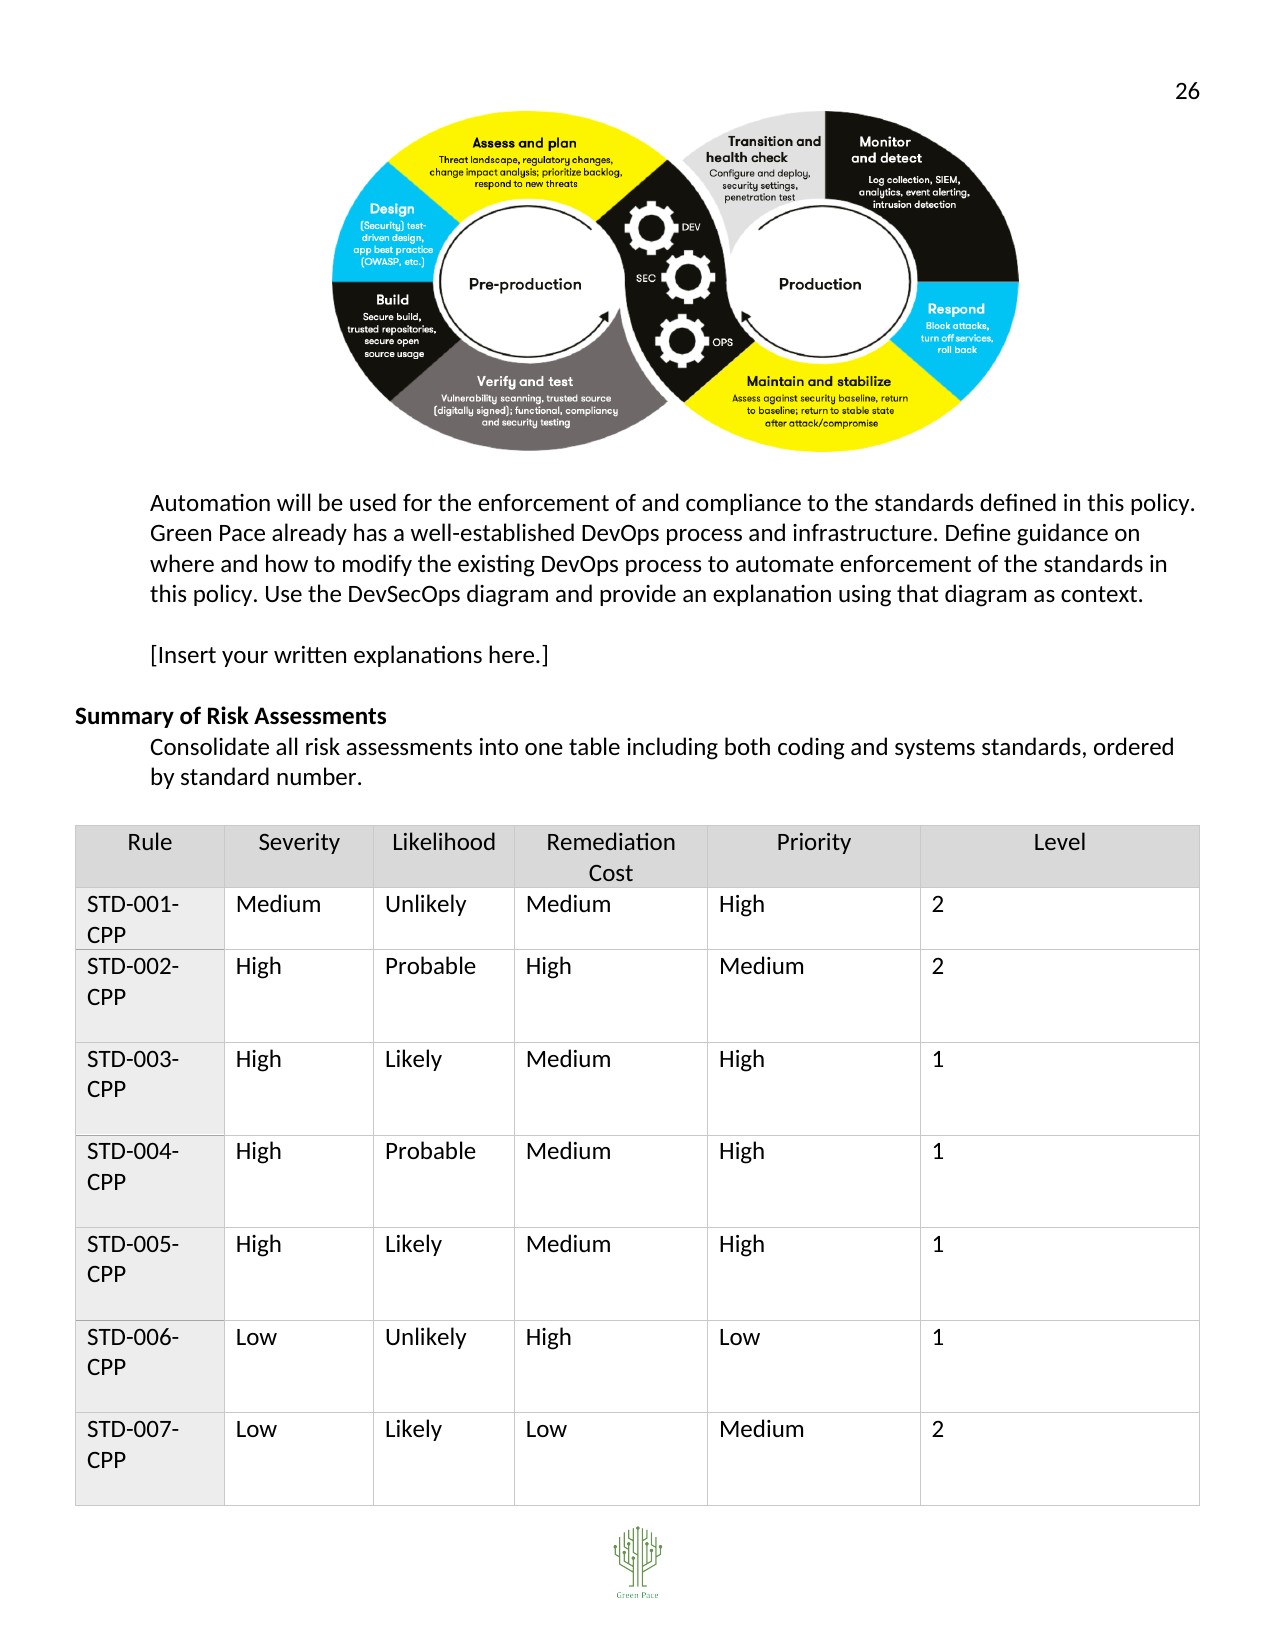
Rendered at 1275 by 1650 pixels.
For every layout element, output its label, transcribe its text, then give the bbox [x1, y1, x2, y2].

text [Insert your written explanations here.] [150, 639, 1200, 670]
table_cell High [708, 1136, 920, 1227]
table_cell STD-002-CPP [76, 950, 224, 1042]
table_cell 2 [921, 888, 1199, 949]
table_cell 1 [921, 1228, 1199, 1320]
table_header Priority [708, 826, 920, 887]
table_cell High [225, 950, 373, 1042]
table_cell Medium [708, 1413, 920, 1505]
table_cell 1 [921, 1043, 1199, 1134]
table_cell STD-001-CPP [76, 888, 224, 949]
table_header Likelihood [374, 826, 514, 887]
table_cell Unlikely [374, 1321, 514, 1412]
text Automation will be used for the enforcement of and compliance to the standards defined in this policy. Green Pace already has a well-established DevOps process and infrastructure. Define guidance on where and how to modify the existing DevOps process to automate enforcement of the standards in this policy. Use the DevSecOps diagram and provide an explanation using that diagram as context. [150, 487, 1200, 609]
table_cell STD-003-CPP [76, 1043, 224, 1134]
table_cell High [708, 1228, 920, 1320]
table_cell Unlikely [374, 888, 514, 949]
table_cell Medium [708, 950, 920, 1042]
table_header Severity [225, 826, 373, 887]
table_cell Medium [515, 1136, 707, 1227]
table_cell STD-004-CPP [76, 1136, 224, 1227]
table_cell Low [225, 1321, 373, 1412]
table_cell STD-007-CPP [76, 1413, 224, 1505]
table_cell Low [515, 1413, 707, 1505]
table_cell Low [708, 1321, 920, 1412]
table_cell High [225, 1228, 373, 1320]
subtitle Summary of Risk Assessments [75, 701, 1200, 731]
table_header Remediation Cost [515, 826, 707, 887]
table_cell Likely [374, 1228, 514, 1320]
table_cell Medium [515, 1043, 707, 1134]
table_cell Medium [515, 888, 707, 949]
text Consolidate all risk assessments into one table including both coding and systems standards, ordered by standard number. [150, 731, 1200, 792]
table_cell Likely [374, 1043, 514, 1134]
table_cell 2 [921, 950, 1199, 1042]
table_cell 2 [921, 1413, 1199, 1505]
table_cell Low [225, 1413, 373, 1505]
table_cell Medium [225, 888, 373, 949]
table_cell 1 [921, 1321, 1199, 1412]
table_cell High [515, 1321, 707, 1412]
picture [605, 1521, 670, 1606]
table_cell High [515, 950, 707, 1042]
table_cell High [225, 1043, 373, 1134]
table_header Level [921, 826, 1199, 887]
table_cell High [225, 1136, 373, 1227]
table_cell 1 [921, 1136, 1199, 1227]
table_cell Medium [515, 1228, 707, 1320]
table_cell Probable [374, 1136, 514, 1227]
table_cell High [708, 1043, 920, 1134]
table_cell STD-006-CPP [76, 1321, 224, 1412]
picture [327, 105, 1023, 457]
table_cell STD-005-CPP [76, 1228, 224, 1320]
table_cell Probable [374, 950, 514, 1042]
table_header Rule [76, 826, 224, 887]
table_cell High [708, 888, 920, 949]
table_cell Likely [374, 1413, 514, 1505]
